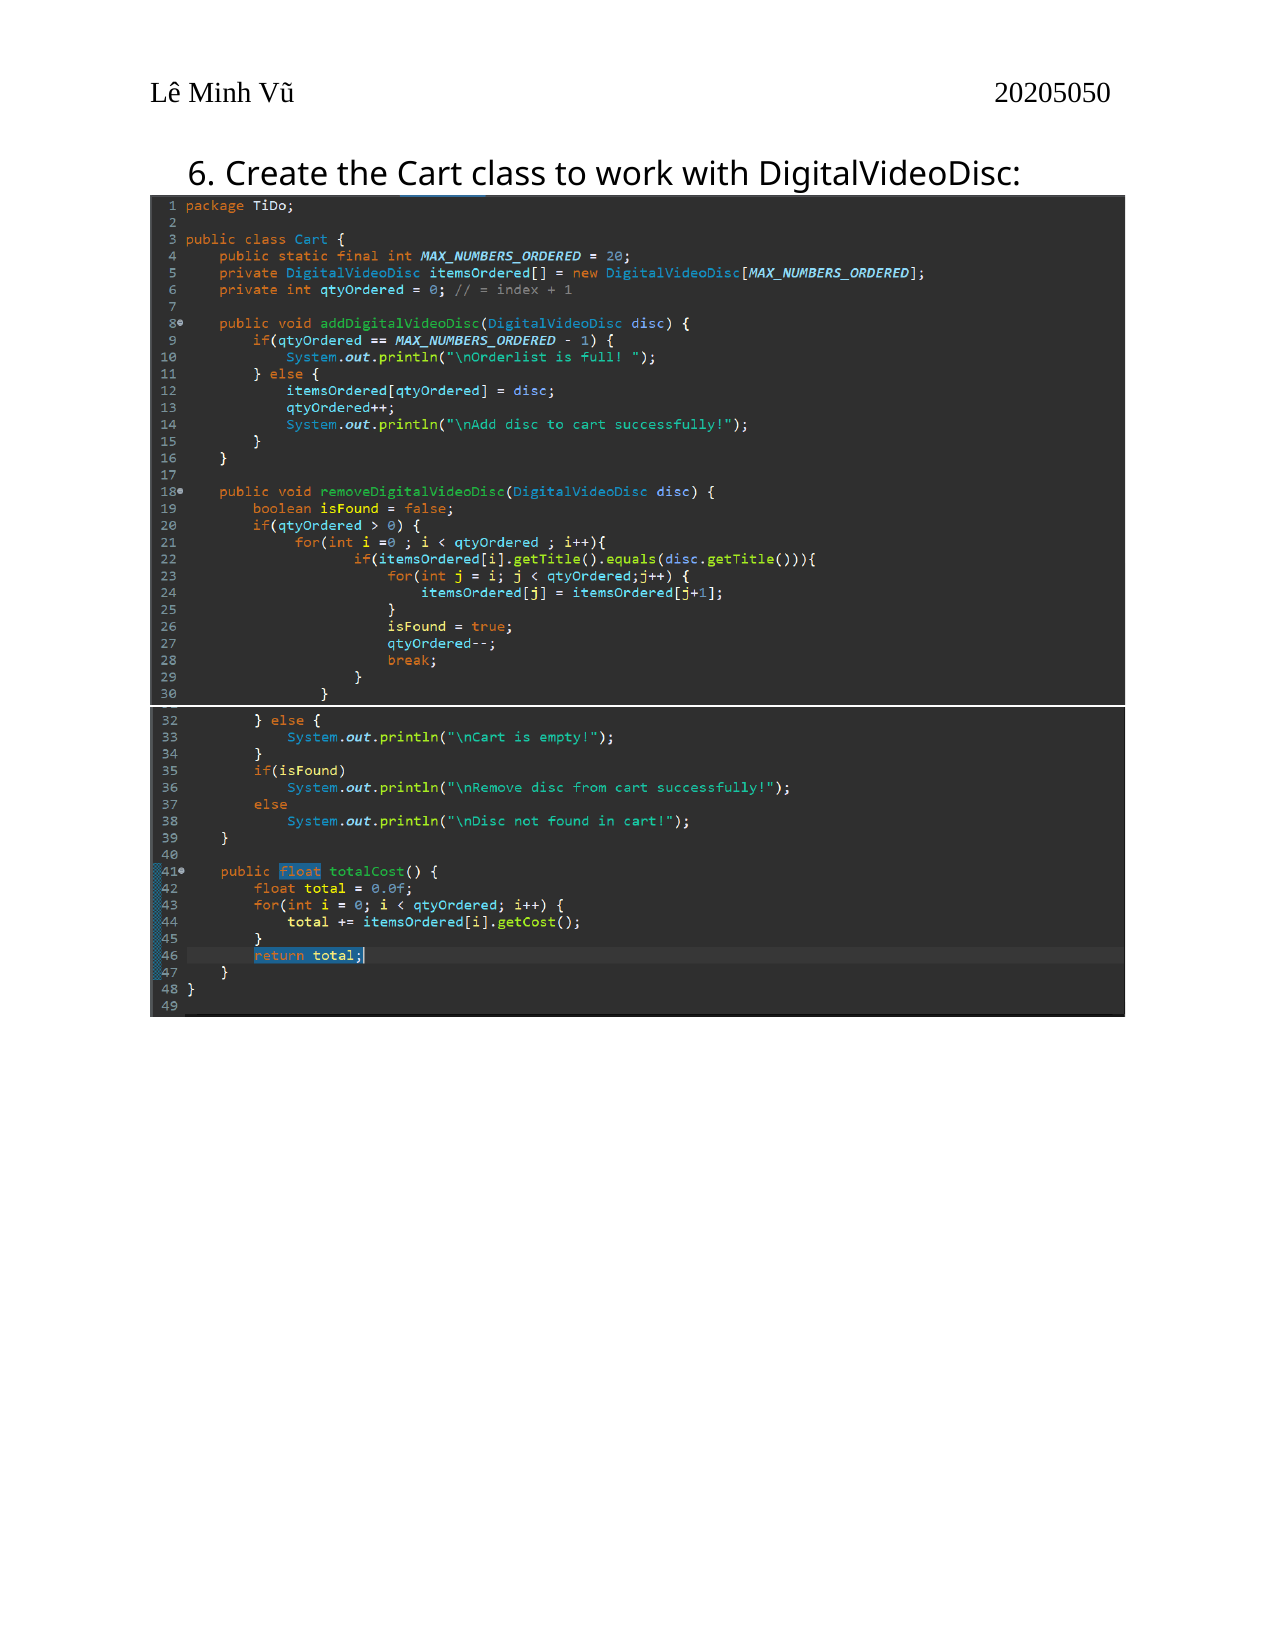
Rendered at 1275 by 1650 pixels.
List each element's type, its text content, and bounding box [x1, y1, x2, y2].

picture [150, 707, 1125, 1017]
picture [150, 195, 1125, 705]
subtitle Create the Cart class to work with DigitalVideoDisc: [187, 150, 1125, 195]
